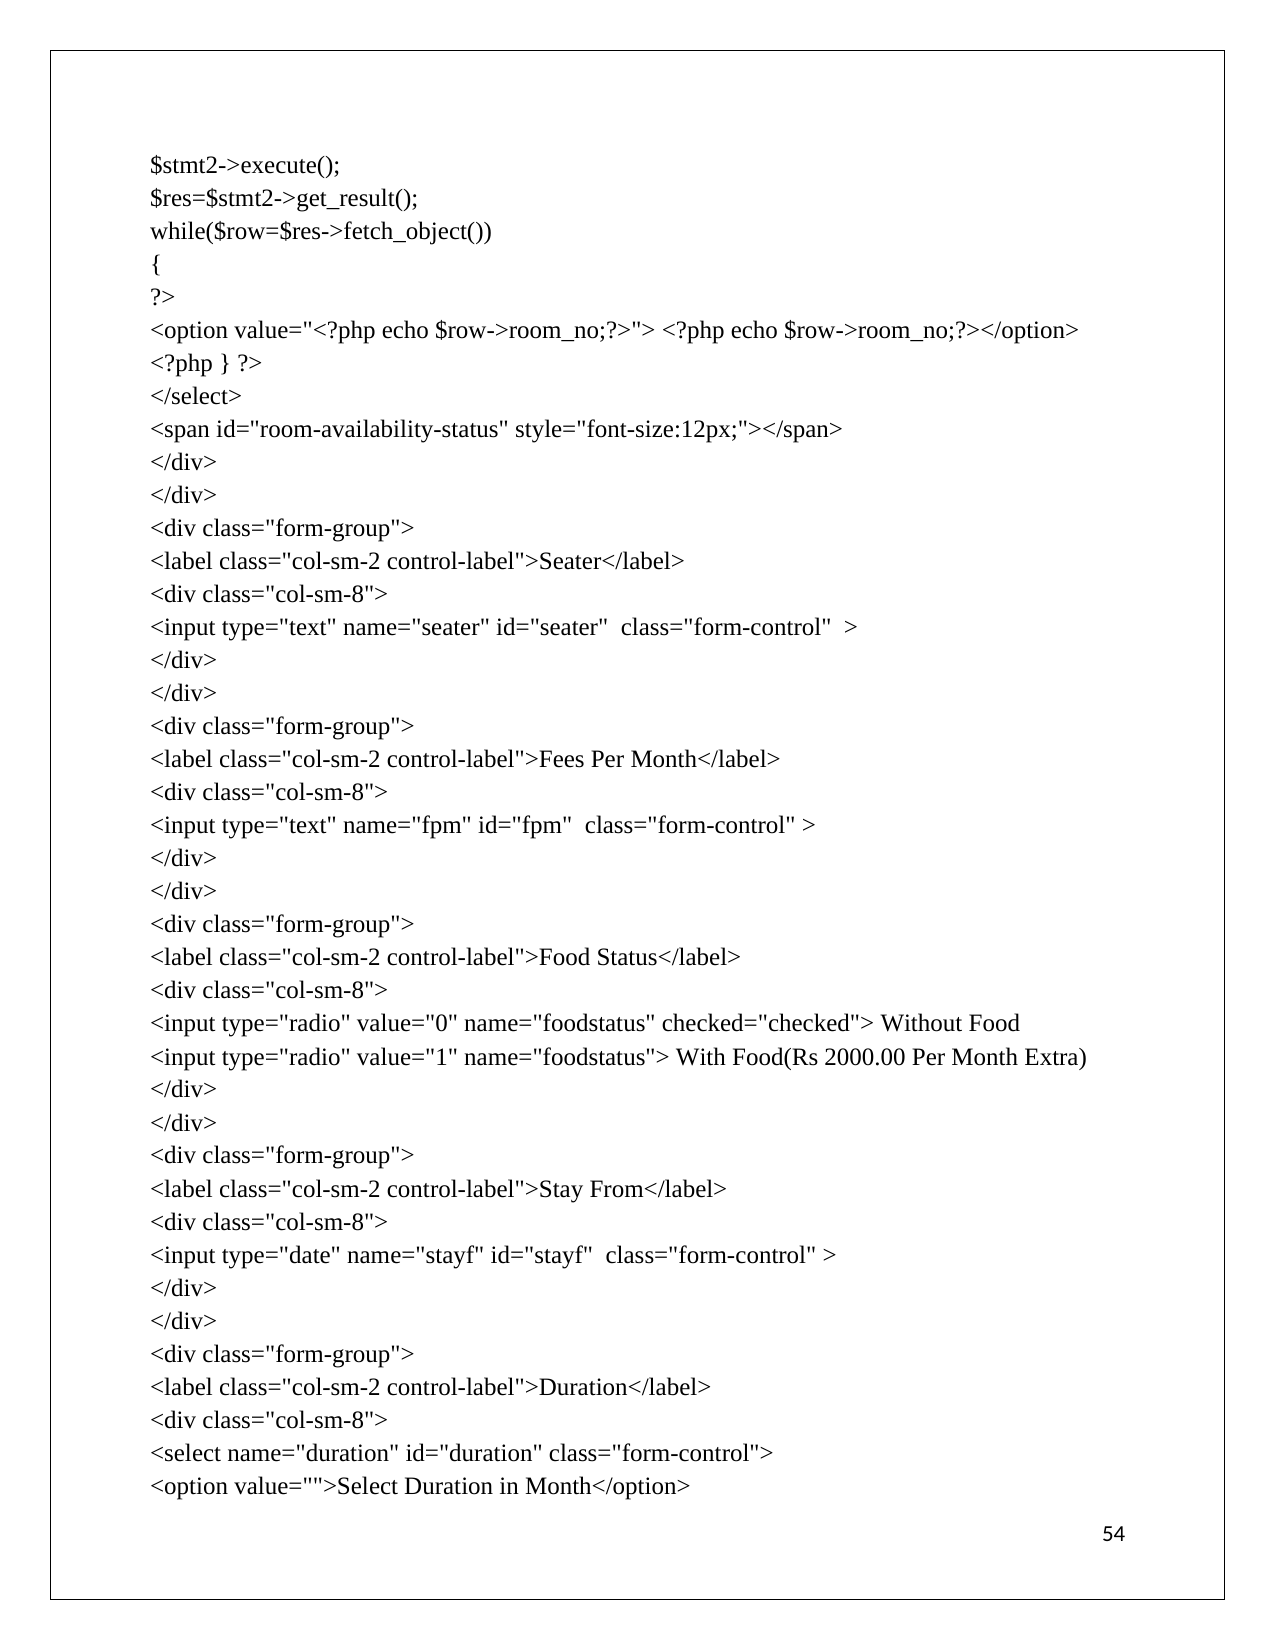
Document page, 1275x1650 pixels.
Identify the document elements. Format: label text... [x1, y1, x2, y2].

text <div class="form-group"> [150, 1339, 1125, 1367]
text <input type="text" name="seater" id="seater" class="form-control" > [150, 612, 1125, 641]
text <label class="col-sm-2 control-label">Stay From</label> [150, 1174, 1125, 1202]
text </div> [150, 1108, 1125, 1136]
text </div> [150, 1273, 1125, 1301]
text </div> [150, 843, 1125, 872]
text </div> [150, 480, 1125, 509]
text <span id="room-availability-status" style="font-size:12px;"></span> [150, 414, 1125, 443]
text </div> [150, 678, 1125, 707]
text </div> [150, 447, 1125, 476]
text while($row=$res->fetch_object()) [150, 216, 1125, 245]
text <label class="col-sm-2 control-label">Seater</label> [150, 546, 1125, 575]
text </select> [150, 381, 1125, 410]
text </div> [150, 645, 1125, 674]
text <option value="<?php echo $row->room_no;?>"> <?php echo $row->room_no;?></option> [150, 315, 1125, 344]
text <div class="col-sm-8"> [150, 976, 1125, 1004]
text <option value="">Select Duration in Month</option> [150, 1471, 1125, 1499]
text <input type="date" name="stayf" id="stayf" class="form-control" > [150, 1240, 1125, 1268]
text <label class="col-sm-2 control-label">Fees Per Month</label> [150, 744, 1125, 773]
text ?> [150, 282, 1125, 311]
text { [150, 249, 1125, 278]
text </div> [150, 1074, 1125, 1103]
text <div class="form-group"> [150, 909, 1125, 938]
text $stmt2->execute(); [150, 150, 1125, 179]
text <div class="col-sm-8"> [150, 579, 1125, 608]
text <div class="col-sm-8"> [150, 777, 1125, 806]
text <select name="duration" id="duration" class="form-control"> [150, 1438, 1125, 1467]
text <input type="text" name="fpm" id="fpm" class="form-control" > [150, 810, 1125, 839]
text $res=$stmt2->get_result(); [150, 183, 1125, 212]
text <label class="col-sm-2 control-label">Duration</label> [150, 1372, 1125, 1401]
text <div class="form-group"> [150, 1141, 1125, 1169]
text <div class="col-sm-8"> [150, 1207, 1125, 1235]
text </div> [150, 1306, 1125, 1334]
text <input type="radio" value="0" name="foodstatus" checked="checked"> Without Food [150, 1008, 1125, 1037]
text <?php } ?> [150, 348, 1125, 377]
text <input type="radio" value="1" name="foodstatus"> With Food(Rs 2000.00 Per Month Extra) [150, 1042, 1125, 1070]
text </div> [150, 876, 1125, 905]
text <div class="form-group"> [150, 711, 1125, 740]
text <div class="col-sm-8"> [150, 1405, 1125, 1433]
text <div class="form-group"> [150, 513, 1125, 542]
text <label class="col-sm-2 control-label">Food Status</label> [150, 942, 1125, 971]
